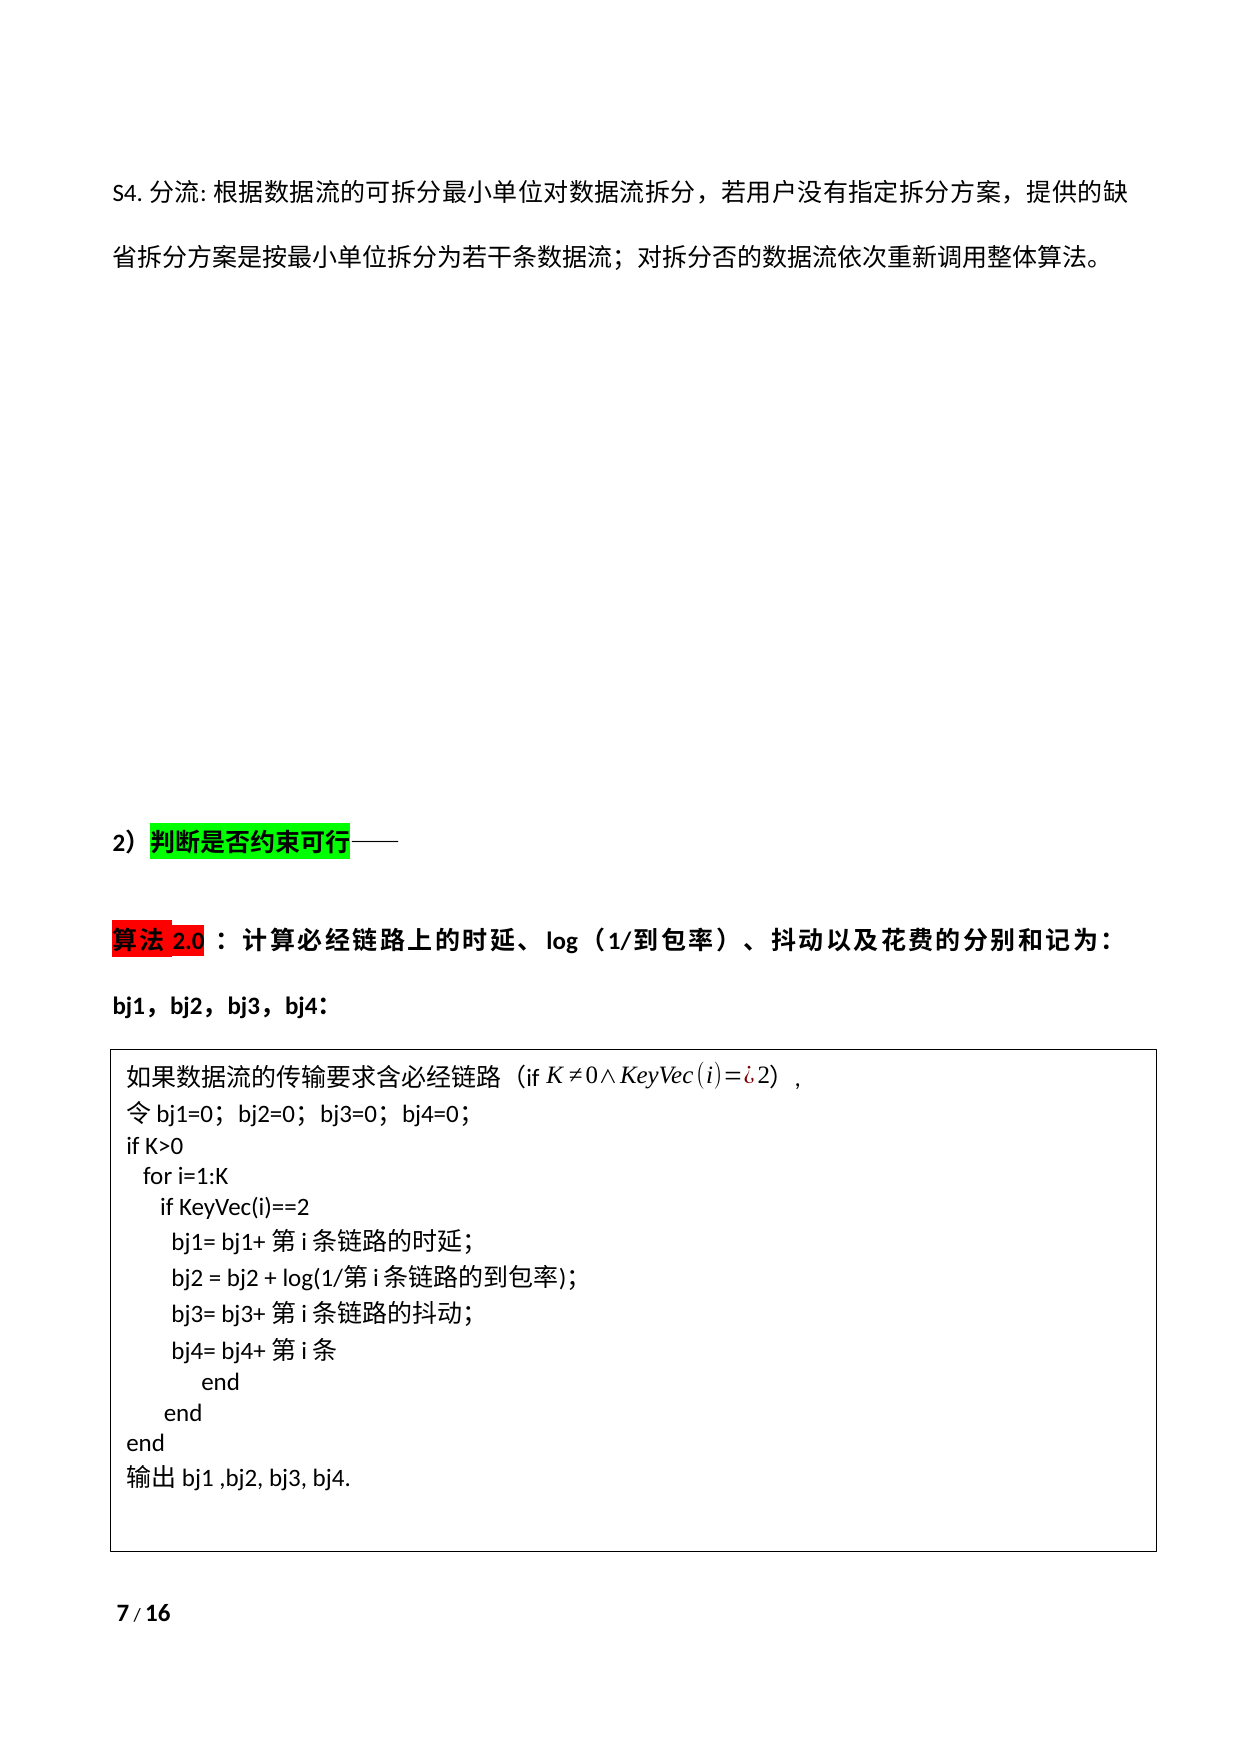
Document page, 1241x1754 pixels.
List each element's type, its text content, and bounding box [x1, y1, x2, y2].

text 算法2.0 ：计算必经链路上的时延、log（1/到包率）、抖动以及花费的分别和记为：bj1，bj2，bj3，bj4： [112, 906, 1128, 1036]
text 2）判断是否约束可行—— [112, 808, 1128, 873]
text S4. 分流: 根据数据流的可拆分最小单位对数据流拆分，若用户没有指定拆分方案，提供的缺省拆分方案是按最小单位拆分为若干条数据流；对拆分否的数据流依次重新调用整体算法。 [112, 158, 1128, 288]
